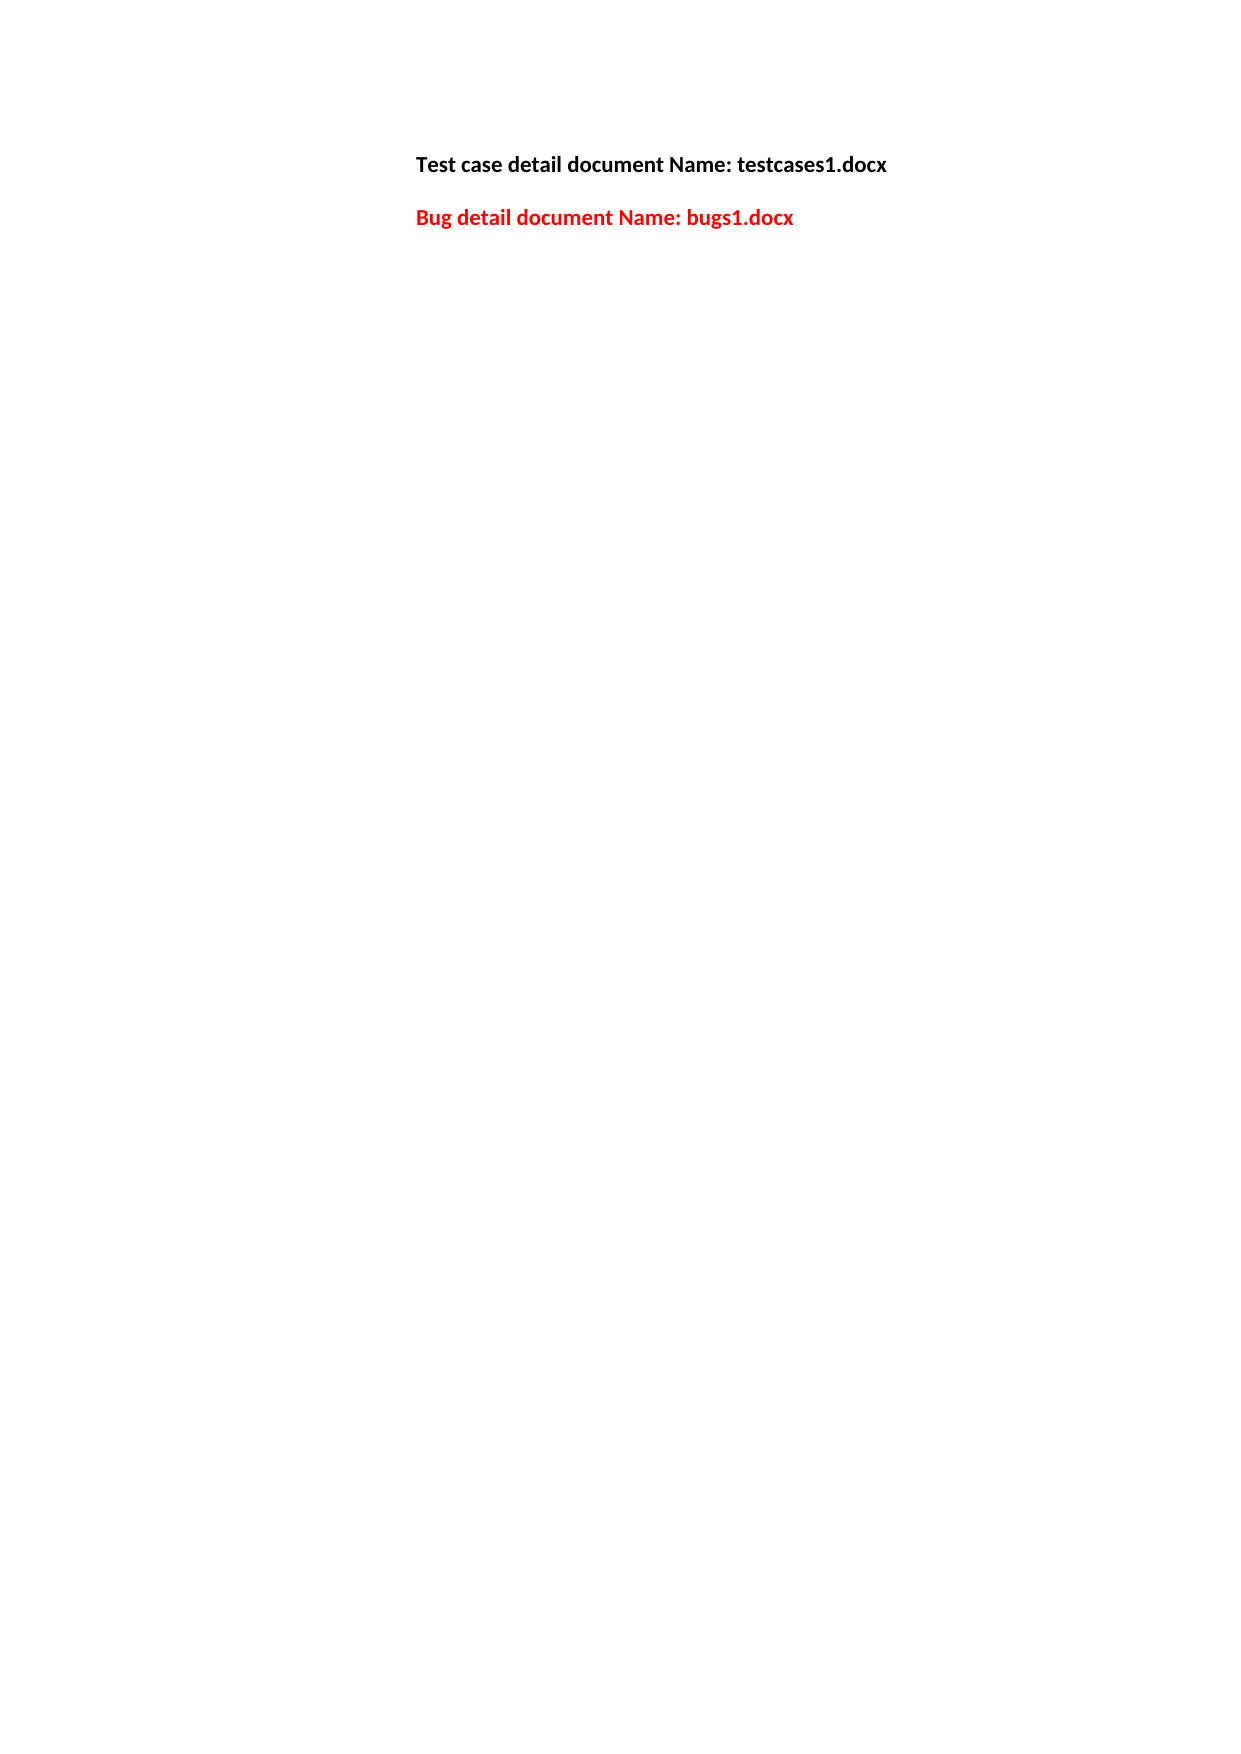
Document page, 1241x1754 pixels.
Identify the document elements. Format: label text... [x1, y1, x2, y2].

text Bug detail document Name: bugs1.docx [416, 203, 1090, 231]
text Test case detail document Name: testcases1.docx [416, 150, 1090, 178]
